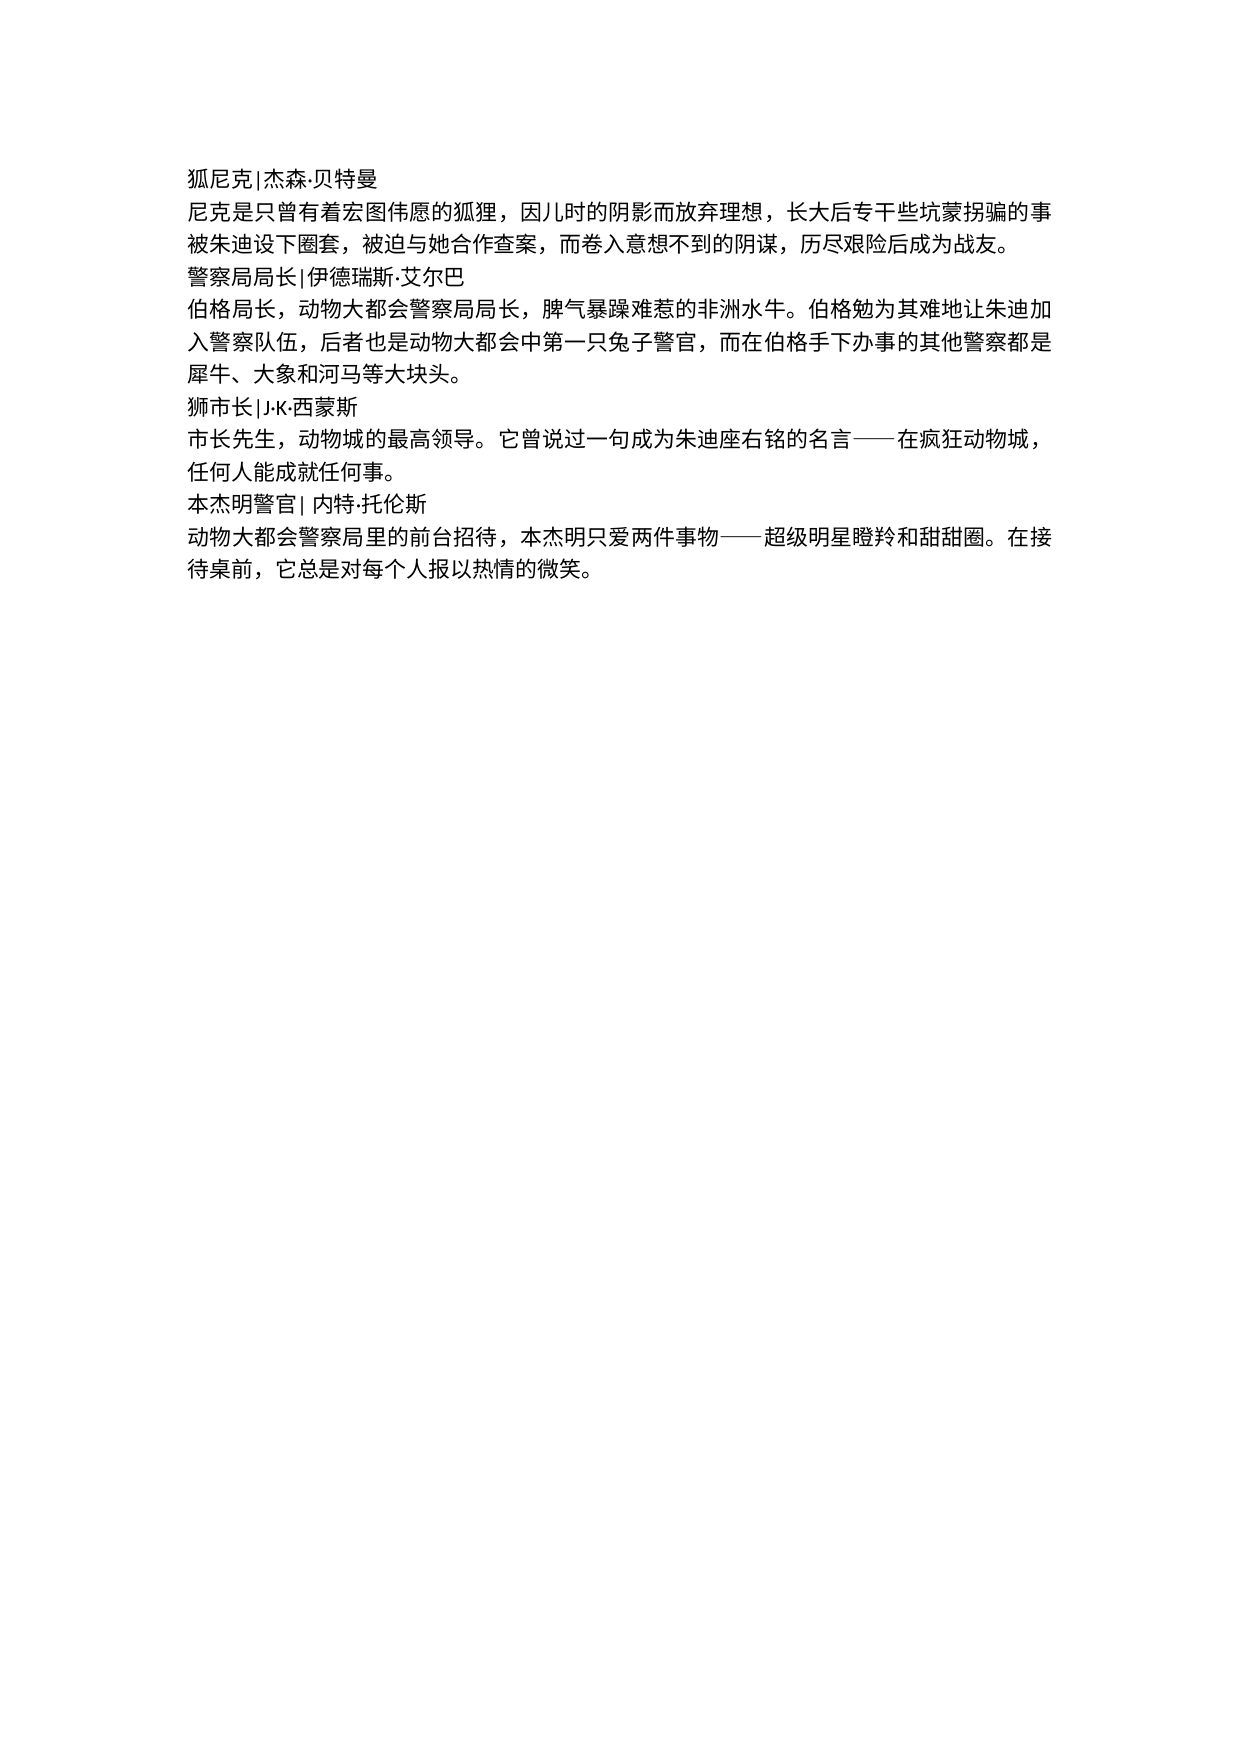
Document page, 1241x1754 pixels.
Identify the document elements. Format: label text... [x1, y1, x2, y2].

text 市长先生，动物城的最高领导。它曾说过一句成为朱迪座右铭的名言——在疯狂动物城，任何人能成就任何事。 [187, 422, 1053, 487]
text 尼克是只曾有着宏图伟愿的狐狸，因儿时的阴影而放弃理想，长大后专干些坑蒙拐骗的事。被朱迪设下圈套，被迫与她合作查案，而卷入意想不到的阴谋，历尽艰险后成为战友。 [187, 194, 1053, 259]
text 狐尼克|杰森·贝特曼 [187, 162, 1053, 194]
text 狮市长|J·K·西蒙斯 [187, 389, 1053, 422]
text 动物大都会警察局里的前台招待，本杰明只爱两件事物——超级明星瞪羚和甜甜圈。在接待桌前，它总是对每个人报以热情的微笑。 [187, 519, 1053, 584]
text 本杰明警官| 内特·托伦斯 [187, 487, 1053, 519]
text 伯格局长，动物大都会警察局局长，脾气暴躁难惹的非洲水牛。伯格勉为其难地让朱迪加入警察队伍，后者也是动物大都会中第一只兔子警官，而在伯格手下办事的其他警察都是犀牛、大象和河马等大块头。 [187, 292, 1053, 389]
text 警察局局长|伊德瑞斯·艾尔巴 [187, 259, 1053, 292]
